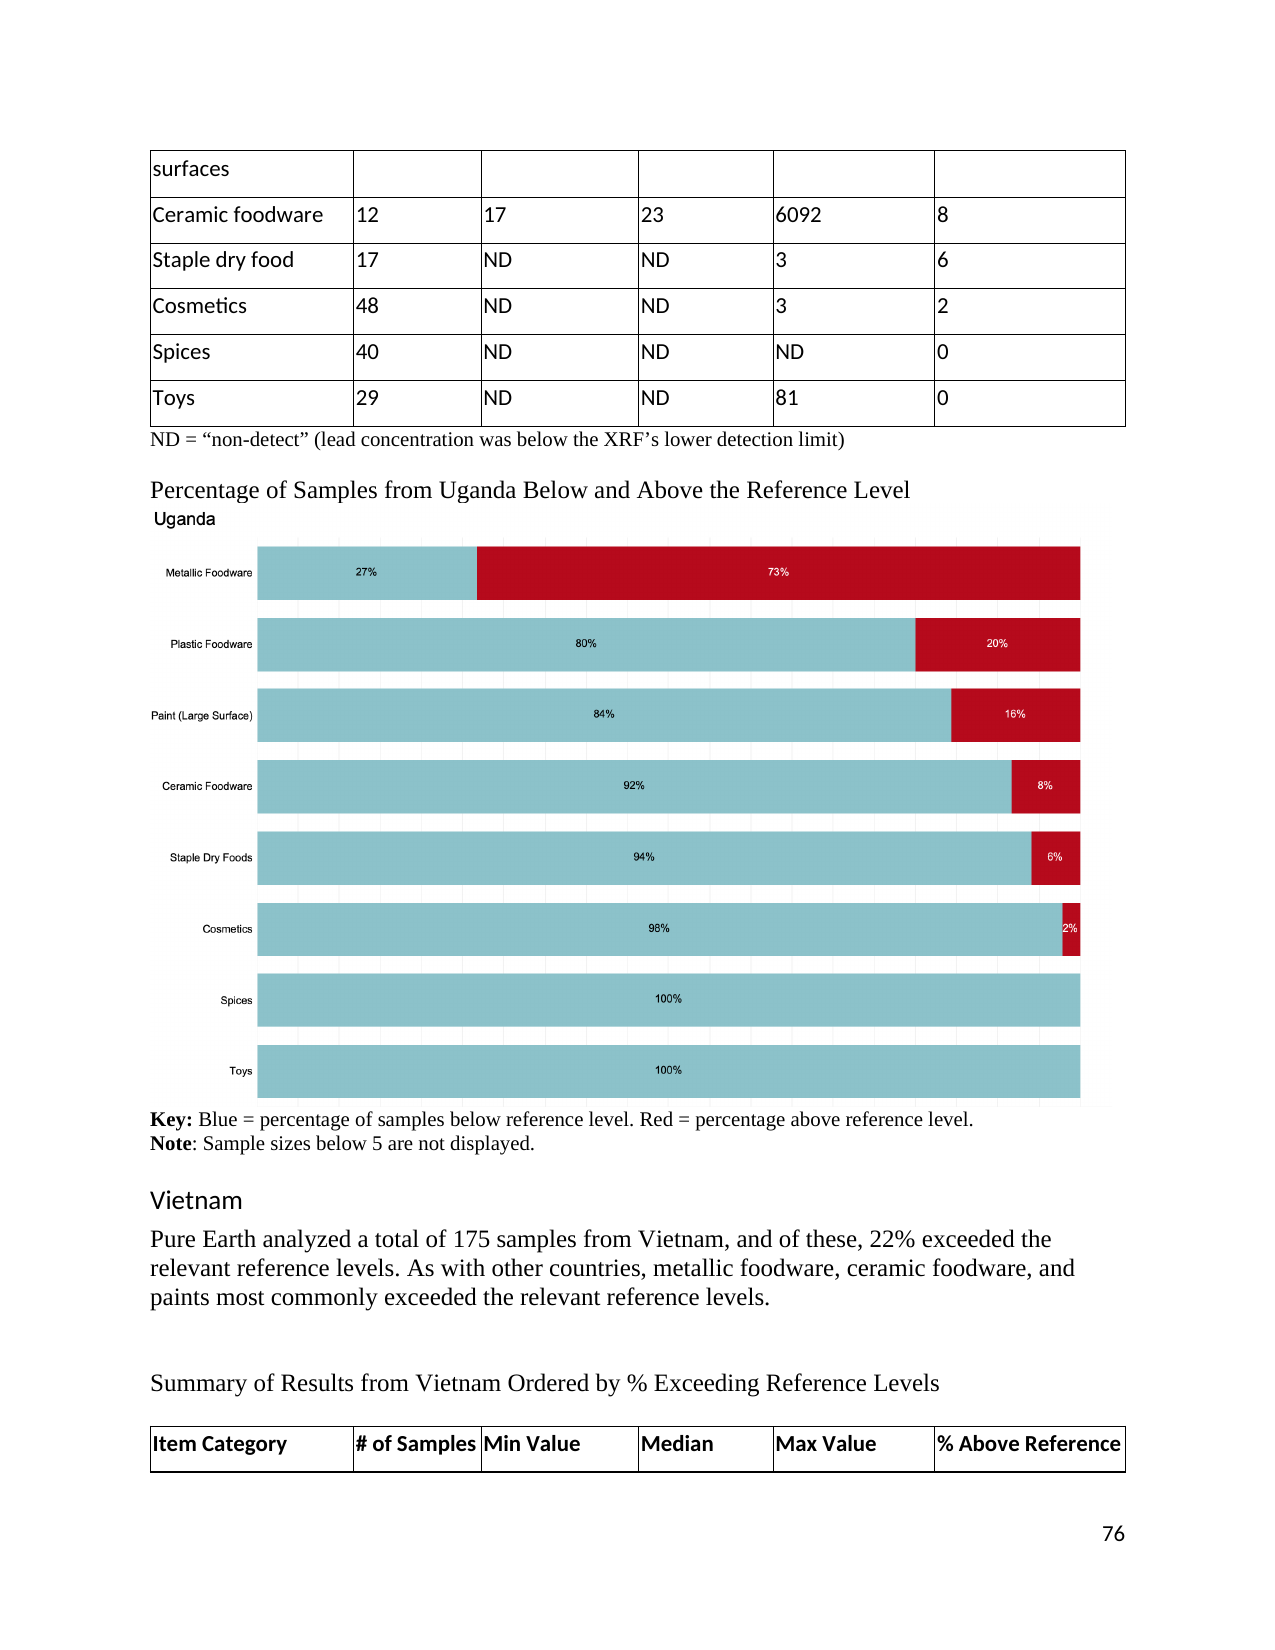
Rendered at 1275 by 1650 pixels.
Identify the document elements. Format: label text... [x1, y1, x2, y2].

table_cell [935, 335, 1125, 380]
text Summary of Results from Vietnam Ordered by % Exceeding Reference Levels [150, 1368, 1125, 1397]
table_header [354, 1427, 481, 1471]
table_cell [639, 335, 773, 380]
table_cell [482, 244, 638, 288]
text Note: Sample sizes below 5 are not displayed. [150, 1131, 1125, 1155]
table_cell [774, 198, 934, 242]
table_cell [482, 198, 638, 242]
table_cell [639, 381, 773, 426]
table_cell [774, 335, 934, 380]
text Pure Earth analyzed a total of 175 samples from Vietnam, and of these, 22% exceeded the relevant reference levels. As with other countries, metallic foodware, ceramic foodware, and paints most commonly exceeded the relevant reference levels. [150, 1224, 1125, 1311]
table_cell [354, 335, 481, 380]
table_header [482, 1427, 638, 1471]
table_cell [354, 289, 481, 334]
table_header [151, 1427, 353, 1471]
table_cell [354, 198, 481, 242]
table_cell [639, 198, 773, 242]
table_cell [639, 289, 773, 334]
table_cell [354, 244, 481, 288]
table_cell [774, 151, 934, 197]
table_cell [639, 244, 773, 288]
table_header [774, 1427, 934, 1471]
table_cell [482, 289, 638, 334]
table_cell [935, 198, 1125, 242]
text Percentage of Samples from Uganda Below and Above the Reference Level [150, 475, 1125, 504]
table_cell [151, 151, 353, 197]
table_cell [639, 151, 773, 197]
text ND = “non-detect” (lead concentration was below the XRF’s lower detection limit) [150, 427, 1125, 451]
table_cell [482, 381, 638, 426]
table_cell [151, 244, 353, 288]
subtitle Vietnam [150, 1183, 1125, 1216]
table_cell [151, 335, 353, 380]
picture [150, 503, 1113, 1107]
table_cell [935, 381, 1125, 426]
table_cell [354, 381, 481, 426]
text Key: Blue = percentage of samples below reference level. Red = percentage above reference level. [150, 1107, 1125, 1131]
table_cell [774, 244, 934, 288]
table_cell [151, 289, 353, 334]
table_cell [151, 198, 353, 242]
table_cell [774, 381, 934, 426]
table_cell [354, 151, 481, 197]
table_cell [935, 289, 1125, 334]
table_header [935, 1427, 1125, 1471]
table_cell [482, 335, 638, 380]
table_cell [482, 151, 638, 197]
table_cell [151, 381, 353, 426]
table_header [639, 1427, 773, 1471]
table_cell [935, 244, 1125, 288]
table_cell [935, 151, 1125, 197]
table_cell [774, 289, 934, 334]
